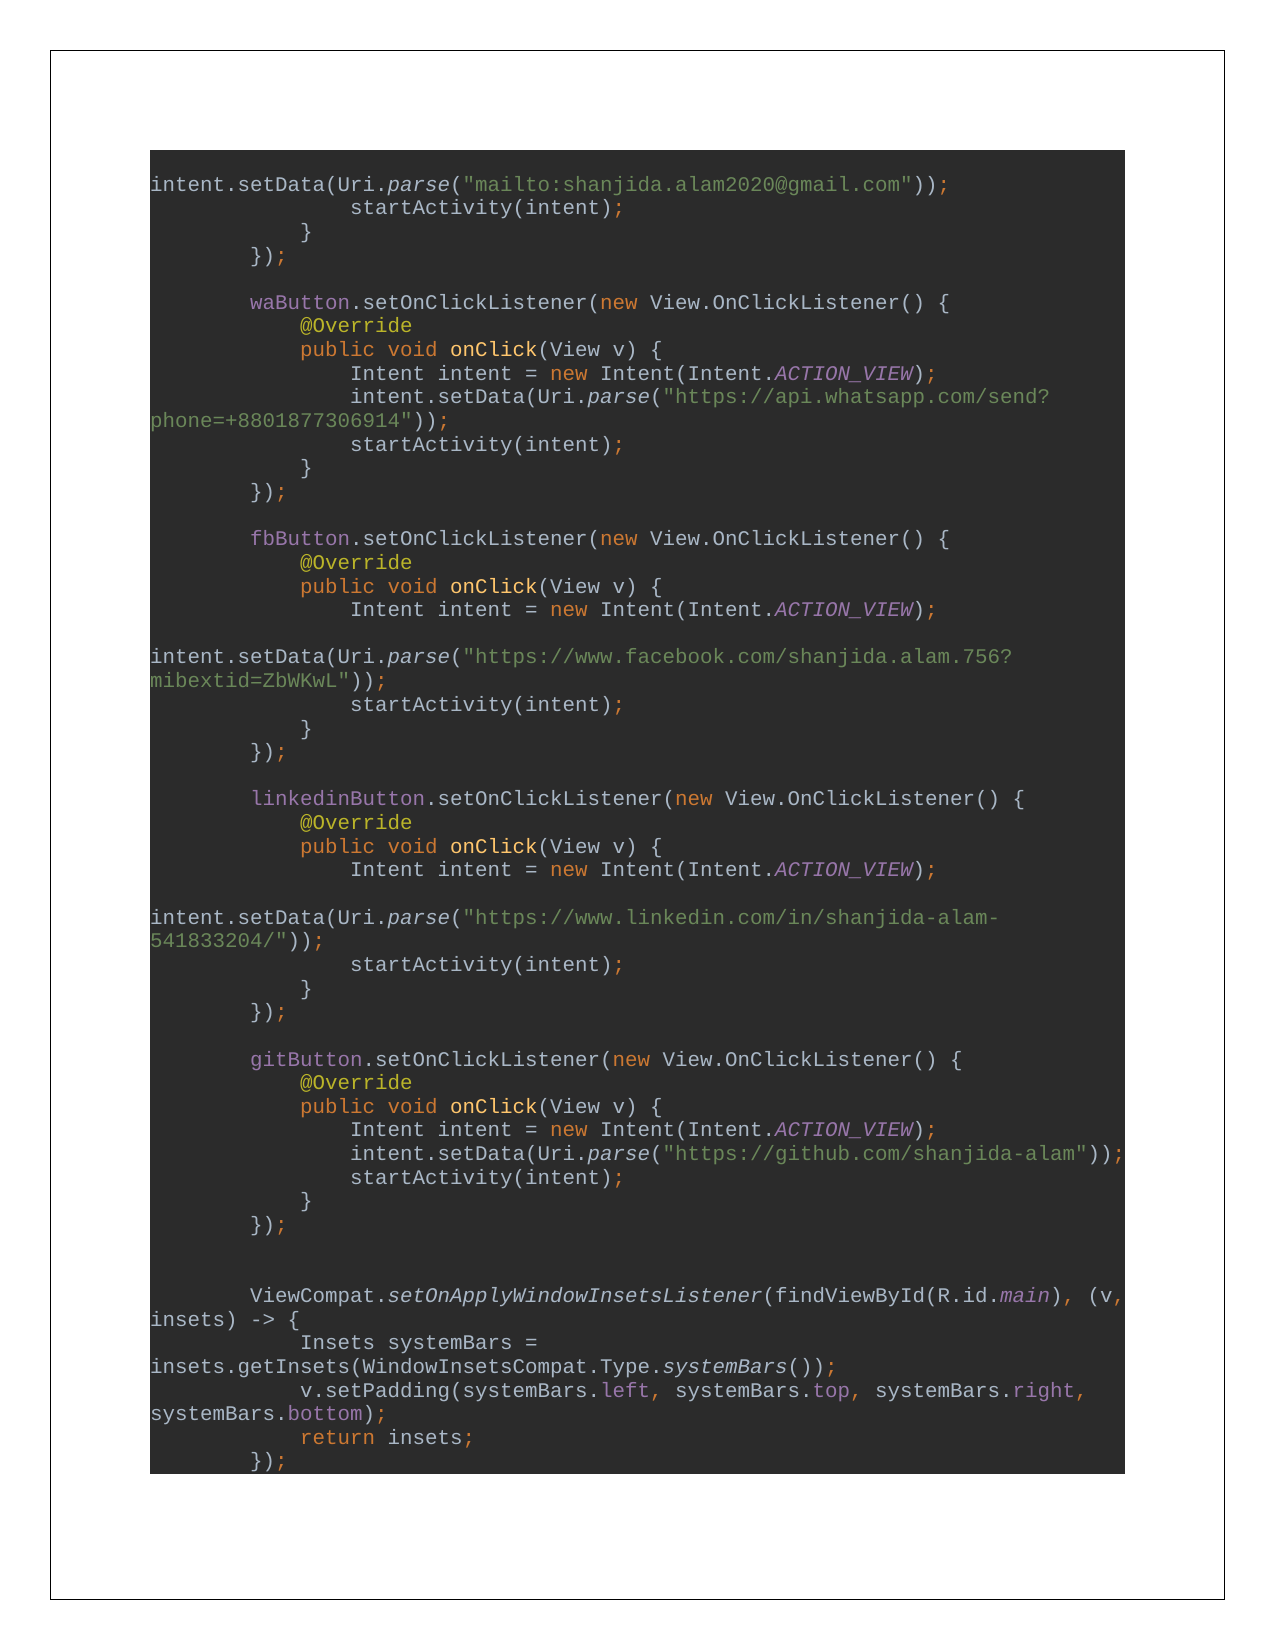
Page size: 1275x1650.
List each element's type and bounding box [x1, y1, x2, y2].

text [150, 150, 1125, 1474]
